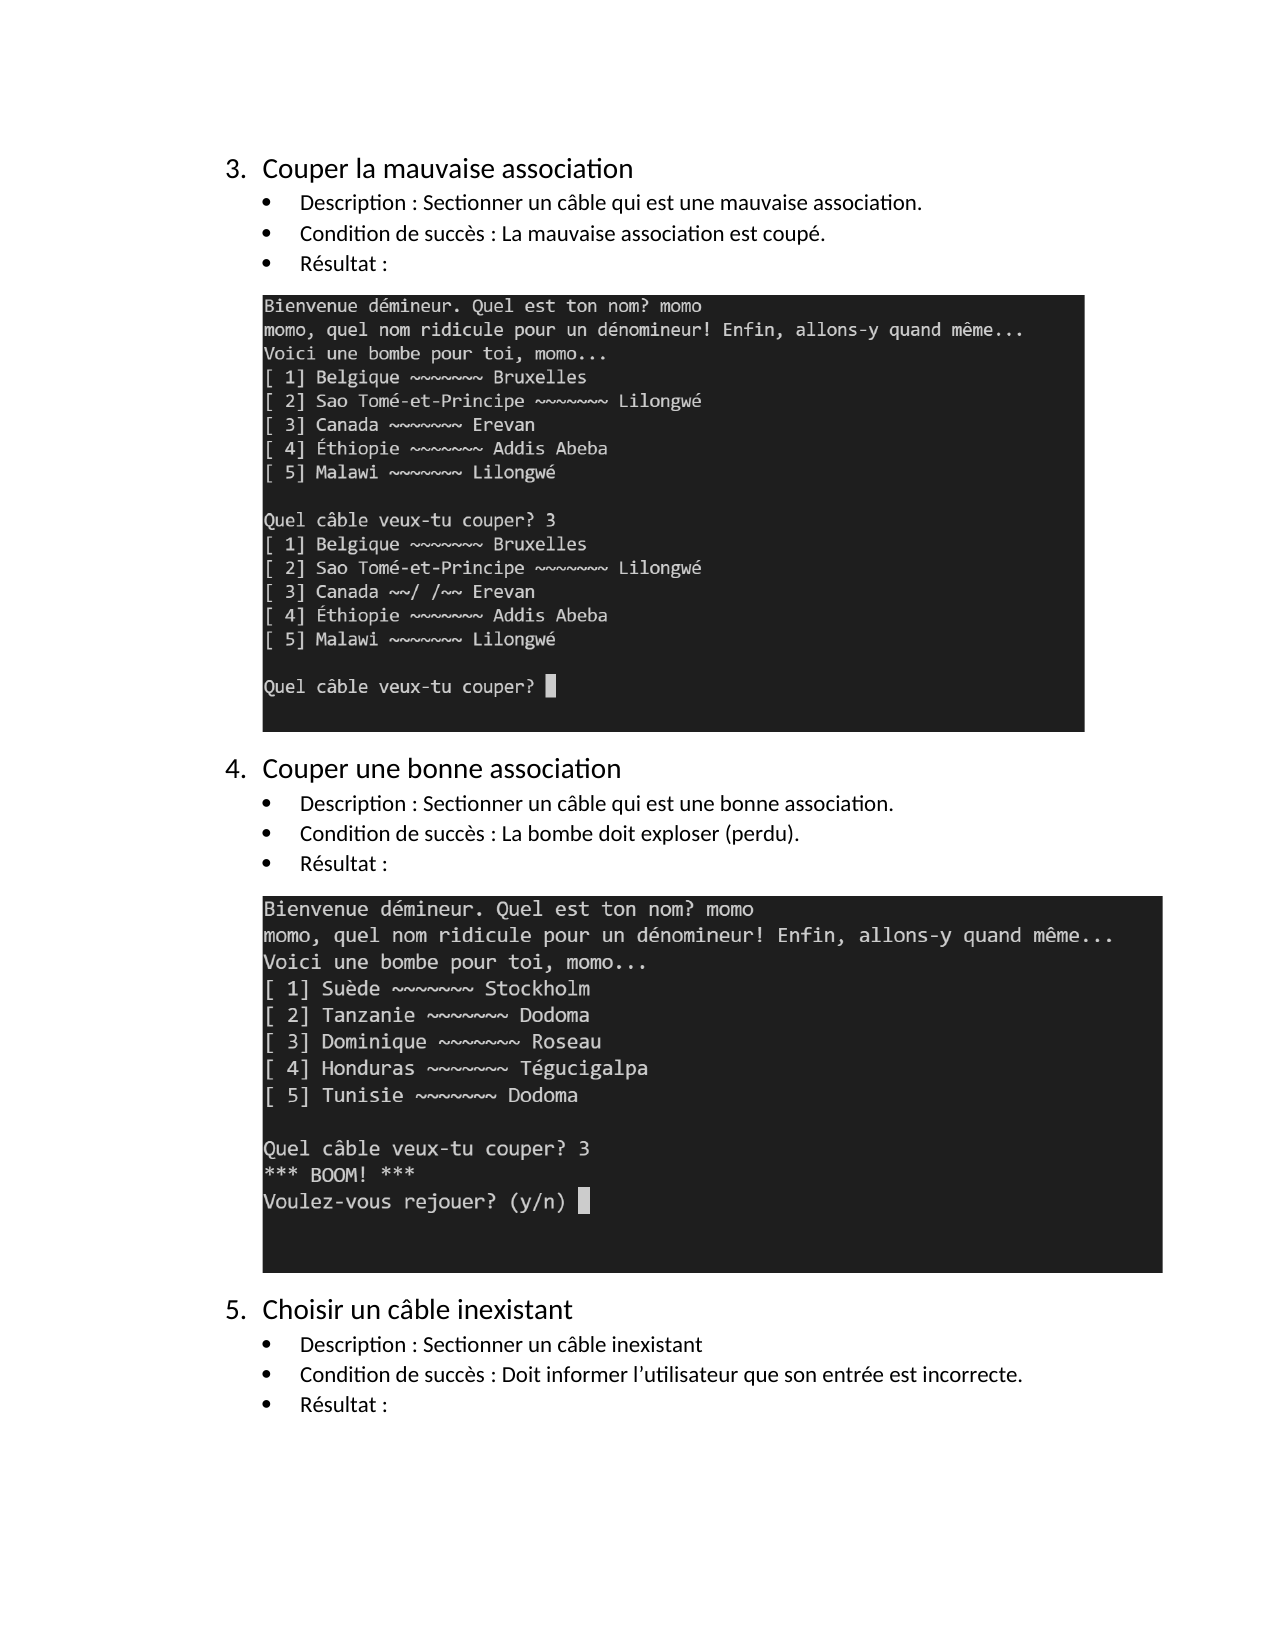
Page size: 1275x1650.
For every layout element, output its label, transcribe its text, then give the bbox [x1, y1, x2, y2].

list Couper une bonne association [225, 751, 1087, 786]
list Description : Sectionner un câble inexistant [262, 1330, 1087, 1358]
list Condition de succès : La bombe doit exploser (perdu). [262, 819, 1087, 847]
list Résultat : [262, 849, 1087, 877]
picture [262, 295, 1085, 732]
list Couper la mauvaise association [225, 150, 1087, 186]
picture [262, 896, 1163, 1273]
list Résultat : [262, 249, 1087, 277]
list Description : Sectionner un câble qui est une bonne association. [262, 789, 1087, 817]
list Choisir un câble inexistant [225, 1291, 1087, 1327]
list Condition de succès : Doit informer l’utilisateur que son entrée est incorrecte. [262, 1360, 1087, 1388]
list Description : Sectionner un câble qui est une mauvaise association. [262, 188, 1087, 216]
list Résultat : [262, 1390, 1087, 1418]
list Condition de succès : La mauvaise association est coupé. [262, 219, 1087, 247]
